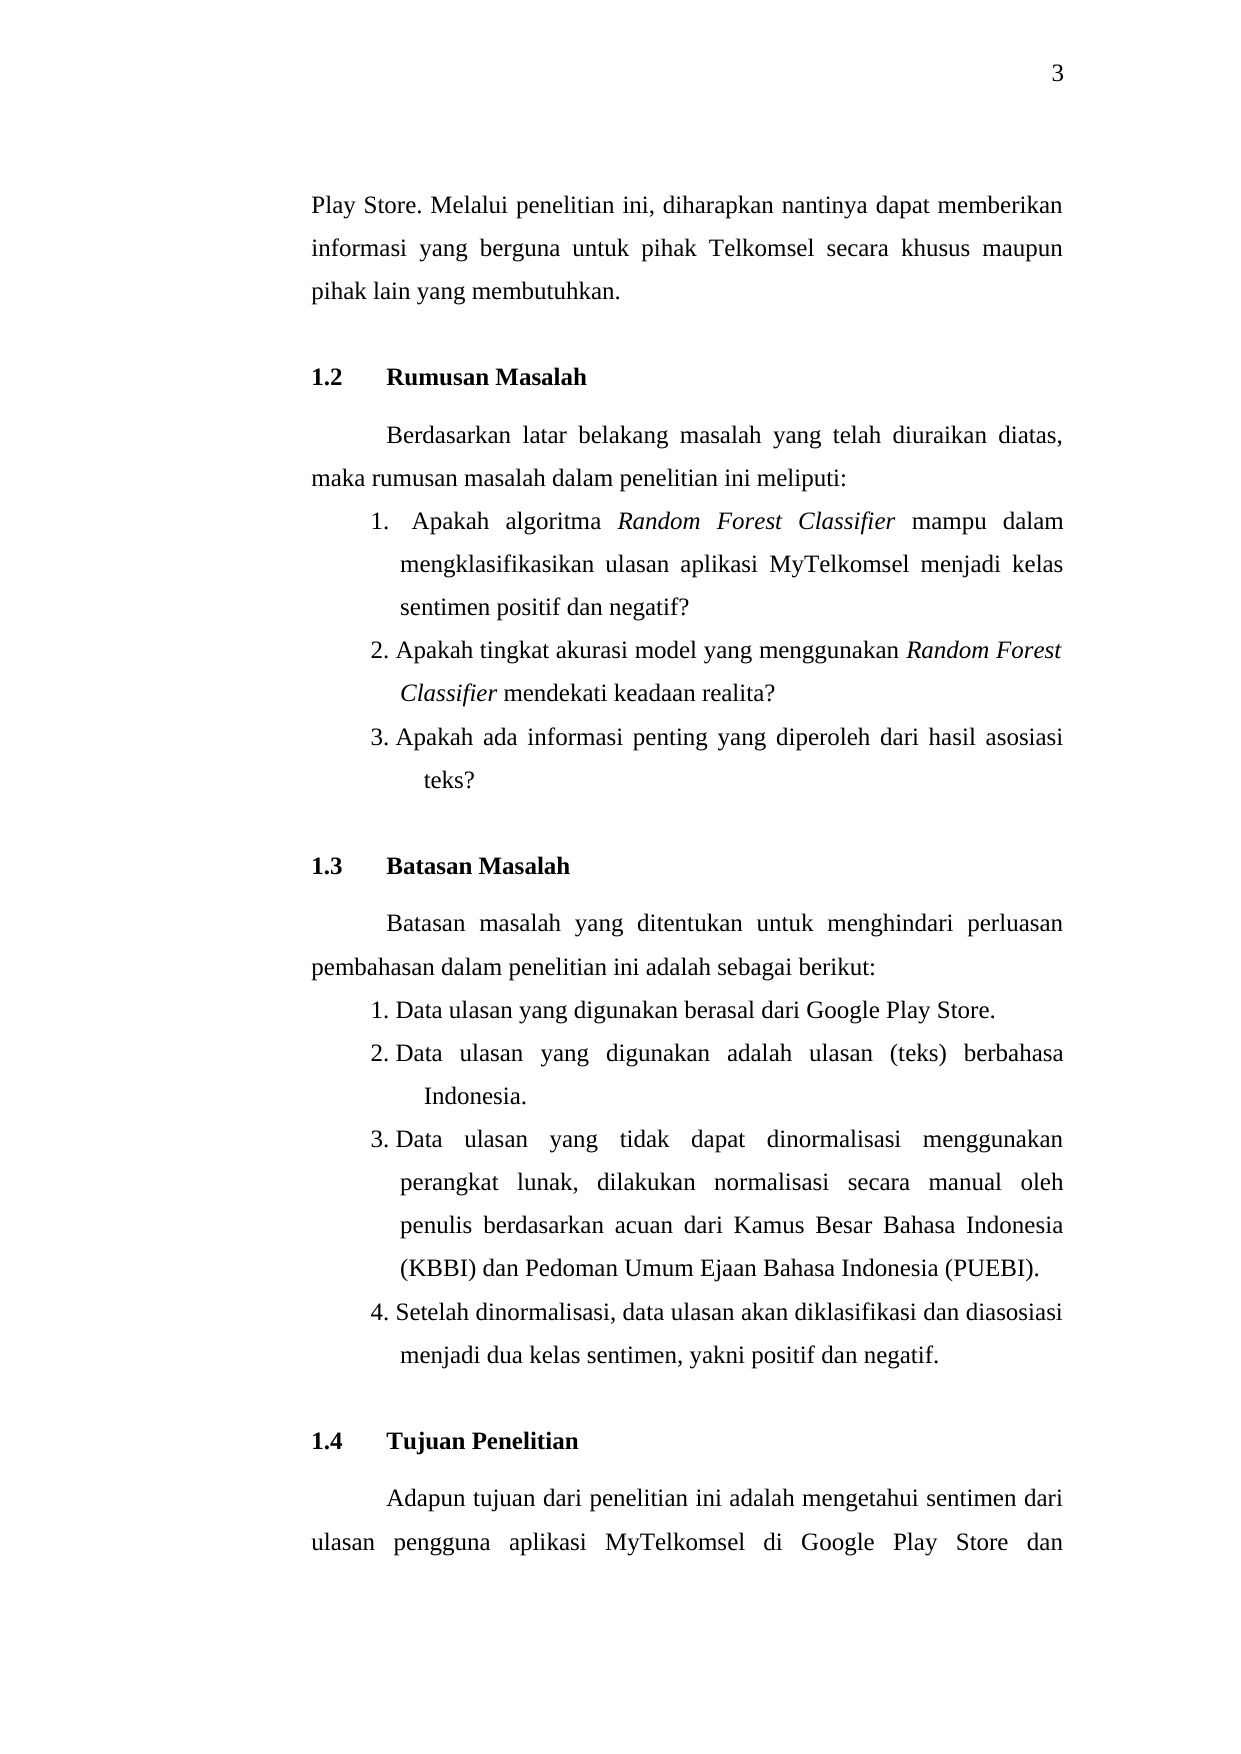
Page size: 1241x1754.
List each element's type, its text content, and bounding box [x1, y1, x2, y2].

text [311, 190, 1064, 305]
list Setelah dinormalisasi, data ulasan akan diklasifikasi dan diasosiasi menjadi dua kelas sentimen, yakni positif dan negatif. [370, 1297, 1064, 1368]
subtitle Tujuan Penelitian [311, 1426, 1064, 1455]
list Apakah algoritma Random Forest Classifier mampu dalam mengklasifikasikan ulasan aplikasi MyTelkomsel menjadi kelas sentimen positif dan negatif? [370, 506, 1064, 621]
text Batasan masalah yang ditentukan untuk menghindari perluasan pembahasan dalam penelitian ini adalah sebagai berikut: [311, 908, 1064, 980]
list Data ulasan yang tidak dapat dinormalisasi menggunakan perangkat lunak, dilakukan normalisasi secara manual oleh penulis berdasarkan acuan dari Kamus Besar Bahasa Indonesia (KBBI) dan Pedoman Umum Ejaan Bahasa Indonesia (PUEBI). [370, 1124, 1064, 1282]
list Apakah ada informasi penting yang diperoleh dari hasil asosiasi teks? [370, 722, 1064, 793]
list Data ulasan yang digunakan adalah ulasan (teks) berbahasa Indonesia. [370, 1038, 1064, 1110]
subtitle Batasan Masalah [311, 851, 1064, 880]
list Apakah tingkat akurasi model yang menggunakan Random Forest Classifier mendekati keadaan realita? [370, 635, 1064, 707]
subtitle Rumusan Masalah [311, 362, 1064, 391]
list Data ulasan yang digunakan berasal dari Google Play Store. [370, 995, 1064, 1023]
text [311, 1483, 1064, 1555]
text Berdasarkan latar belakang masalah yang telah diuraikan diatas, maka rumusan masalah dalam penelitian ini meliputi: [311, 420, 1064, 492]
